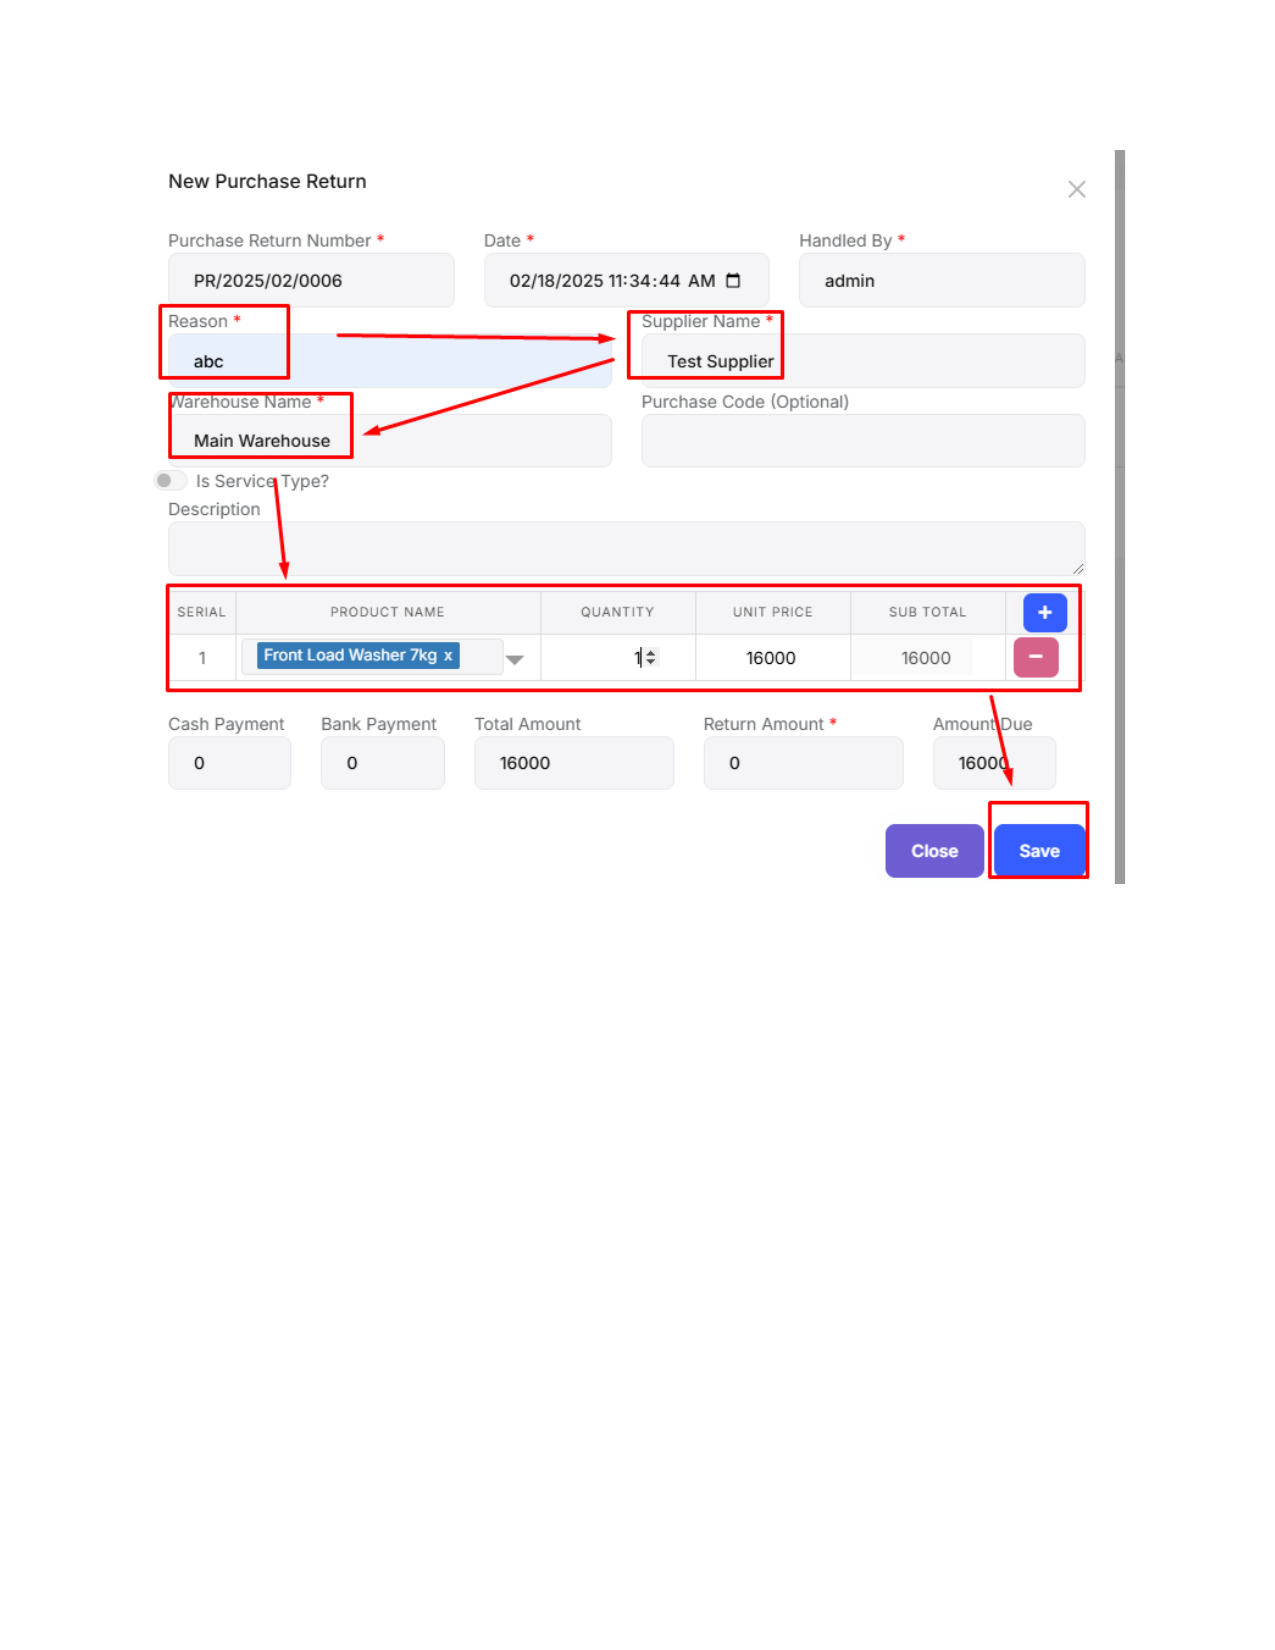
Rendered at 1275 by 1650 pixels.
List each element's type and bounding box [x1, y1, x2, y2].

picture [150, 150, 1125, 884]
